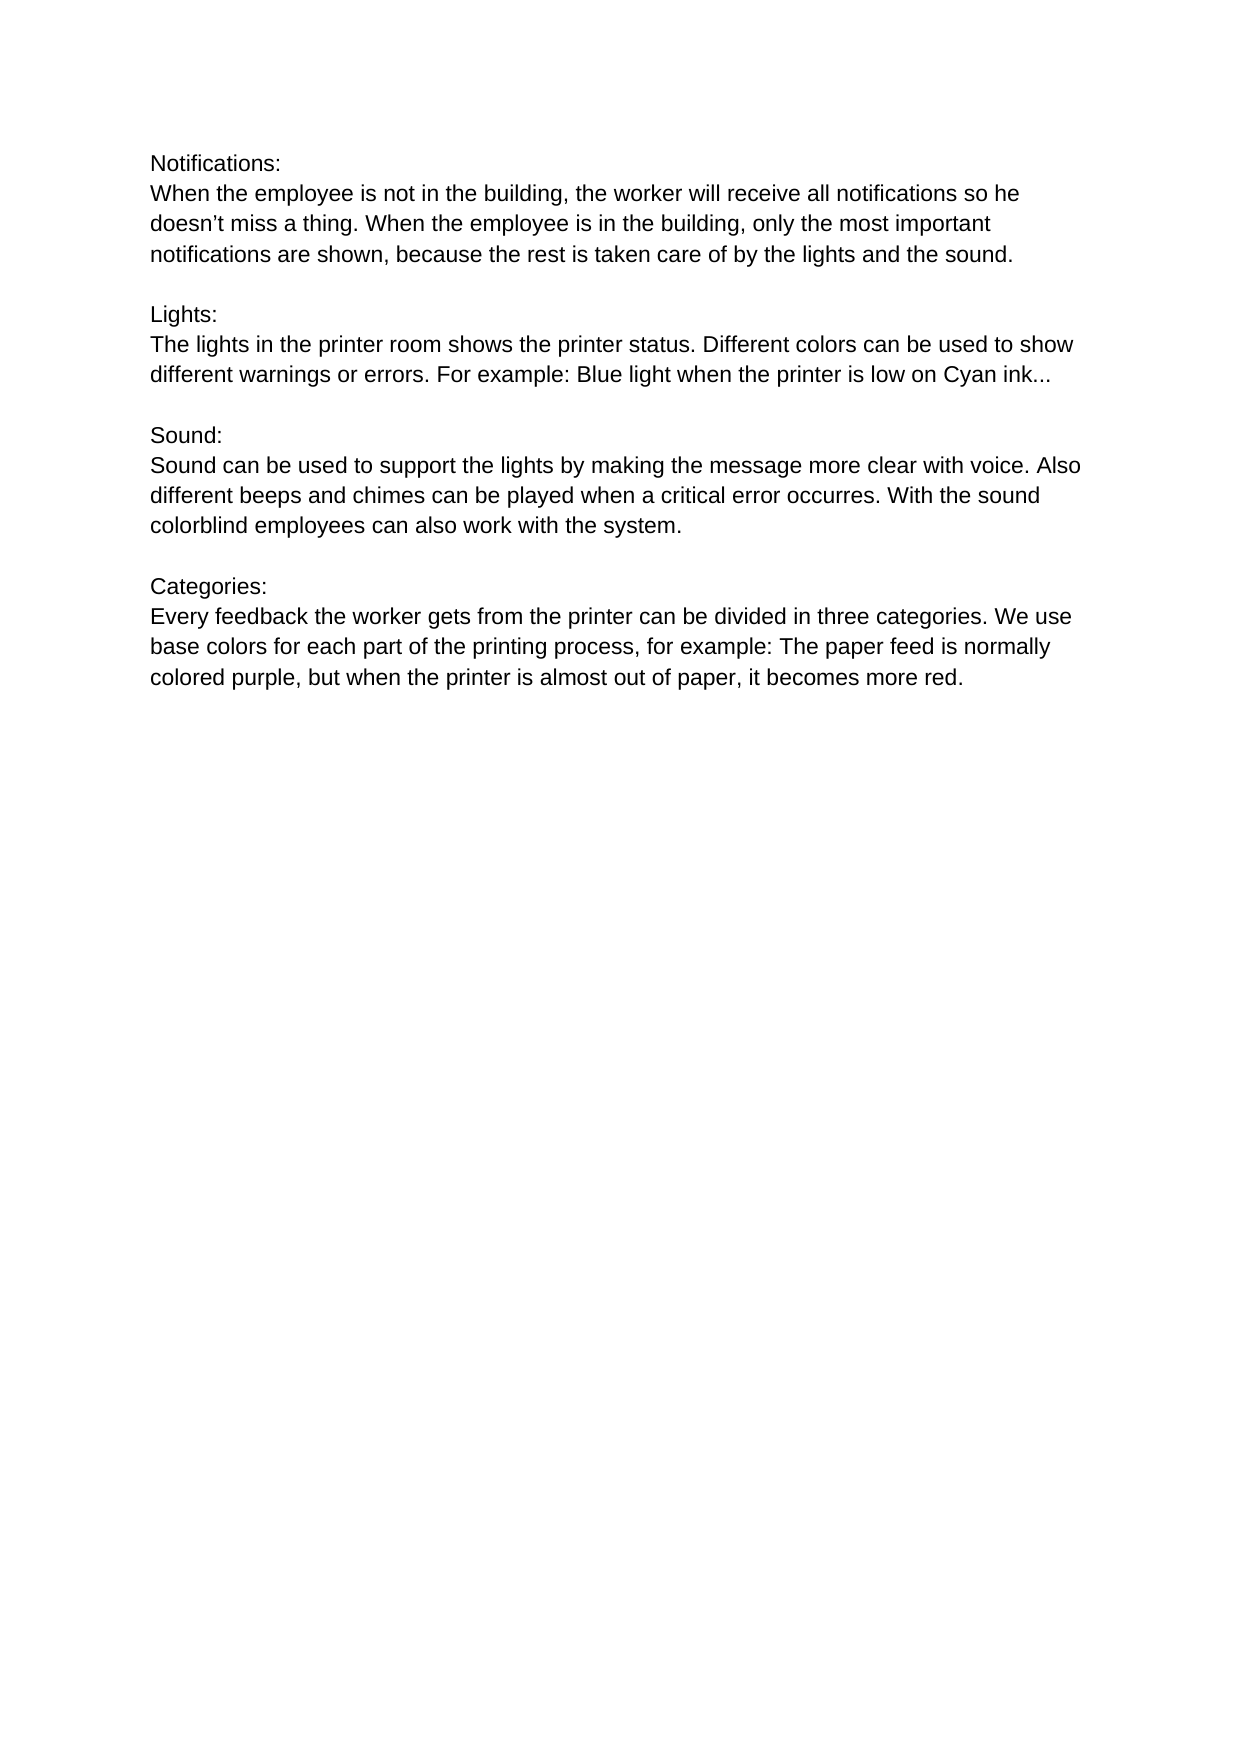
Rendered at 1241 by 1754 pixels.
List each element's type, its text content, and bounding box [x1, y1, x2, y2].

text Sound can be used to support the lights by making the message more clear with voice. Also different beeps and chimes can be played when a critical error occurres. With the sound colorblind employees can also work with the system. [150, 452, 1090, 539]
text Notifications: [150, 150, 1090, 176]
text Categories: [150, 573, 1090, 599]
text Sound: [150, 422, 1090, 448]
text When the employee is not in the building, the worker will receive all notifications so he doesn’t miss a thing. When the employee is in the building, only the most important notifications are shown, because the rest is taken care of by the lights and the sound. [150, 180, 1090, 267]
text The lights in the printer room shows the printer status. Different colors can be used to show different warnings or errors. For example: Blue light when the printer is low on Cyan ink... [150, 331, 1090, 388]
text Lights: [150, 301, 1090, 327]
text Every feedback the worker gets from the printer can be divided in three categories. We use base colors for each part of the printing process, for example: The paper feed is normally colored purple, but when the printer is almost out of paper, it becomes more red. [150, 603, 1090, 690]
